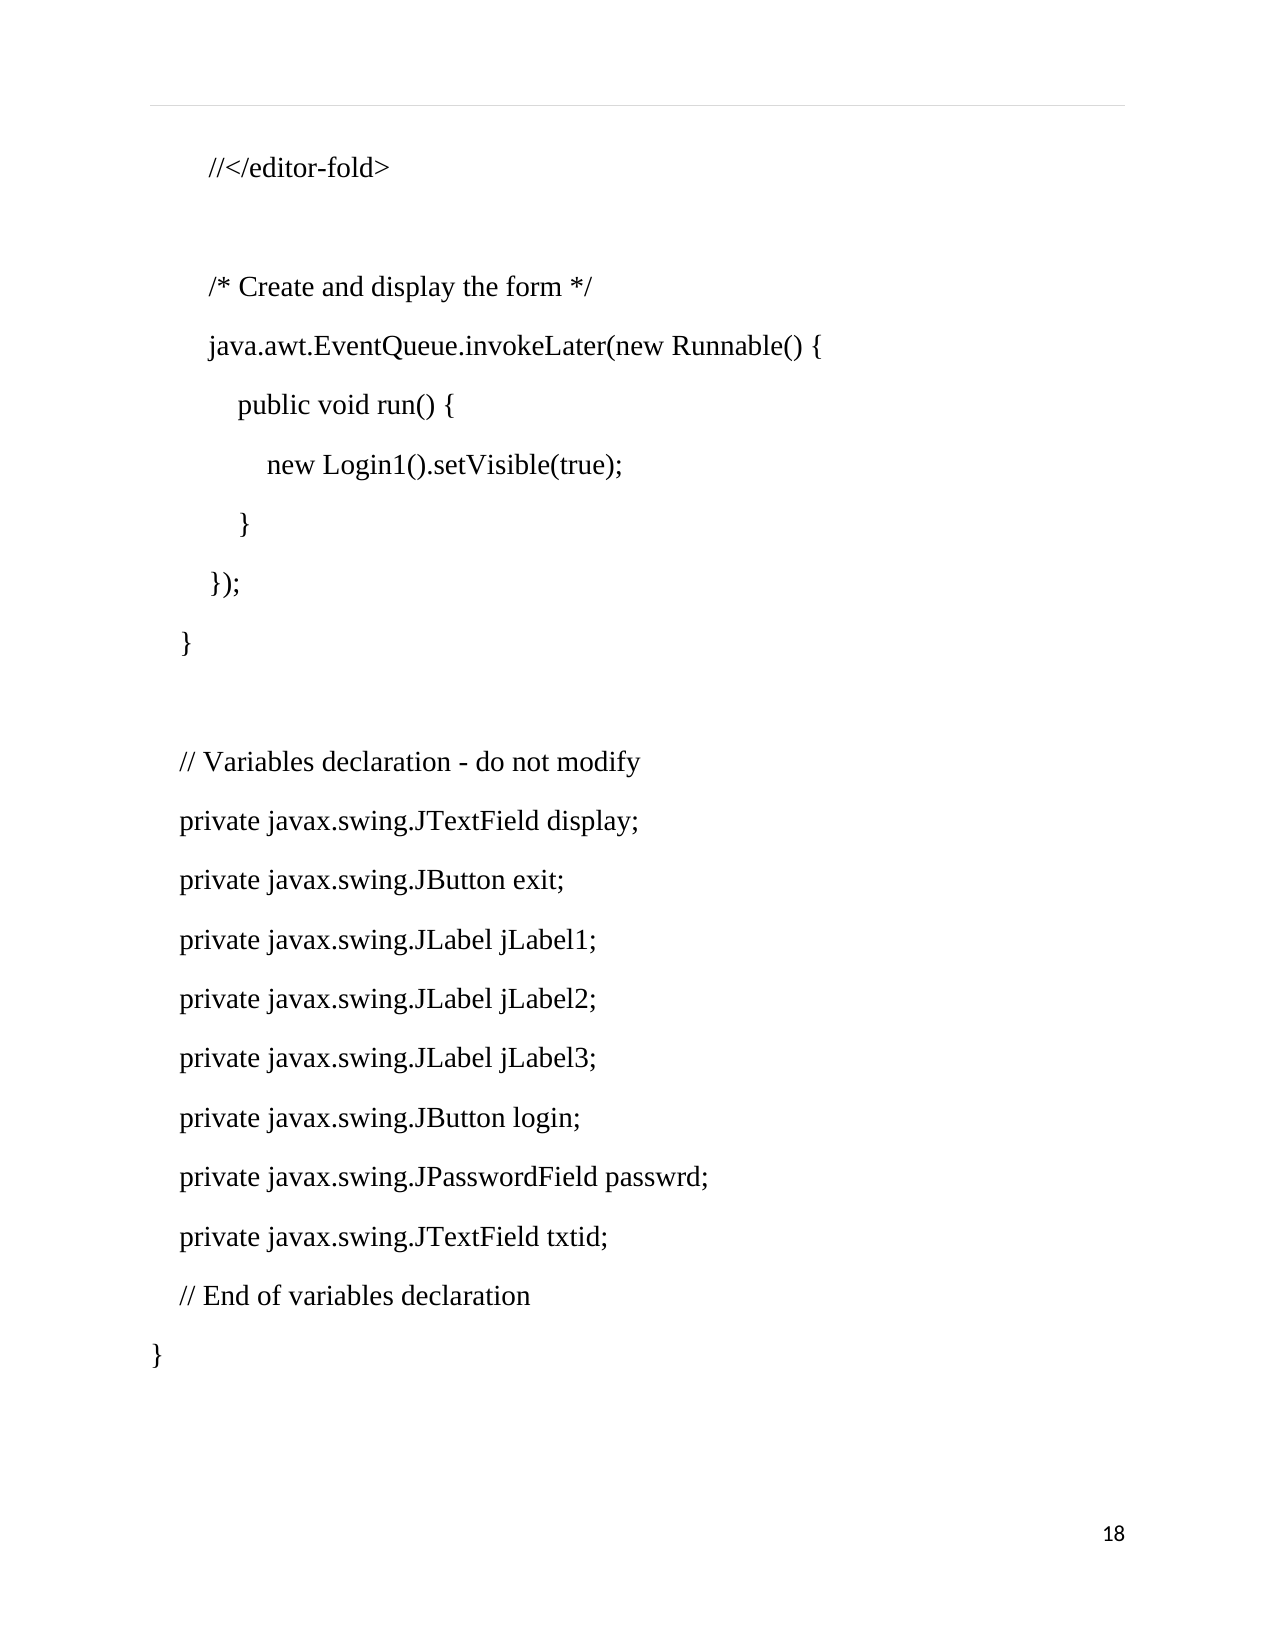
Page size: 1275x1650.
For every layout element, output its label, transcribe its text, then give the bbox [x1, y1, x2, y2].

text } [150, 1337, 1125, 1371]
text public void run() { [150, 387, 1125, 421]
text java.awt.EventQueue.invokeLater(new Runnable() { [150, 328, 1125, 362]
text private javax.swing.JTextField txtid; [150, 1219, 1125, 1252]
text // Variables declaration - do not modify [150, 744, 1125, 777]
text private javax.swing.JPasswordField passwrd; [150, 1159, 1125, 1193]
text new Login1().setVisible(true); [150, 447, 1125, 480]
text //</editor-fold> [150, 150, 1125, 183]
text private javax.swing.JTextField display; [150, 803, 1125, 837]
text } [150, 506, 1125, 540]
text }); [150, 566, 1125, 599]
text private javax.swing.JLabel jLabel2; [150, 981, 1125, 1015]
text private javax.swing.JLabel jLabel1; [150, 922, 1125, 955]
text private javax.swing.JButton exit; [150, 862, 1125, 896]
text /* Create and display the form */ [150, 269, 1125, 302]
text private javax.swing.JLabel jLabel3; [150, 1041, 1125, 1074]
text private javax.swing.JButton login; [150, 1100, 1125, 1133]
text // End of variables declaration [150, 1278, 1125, 1312]
text } [150, 625, 1125, 658]
